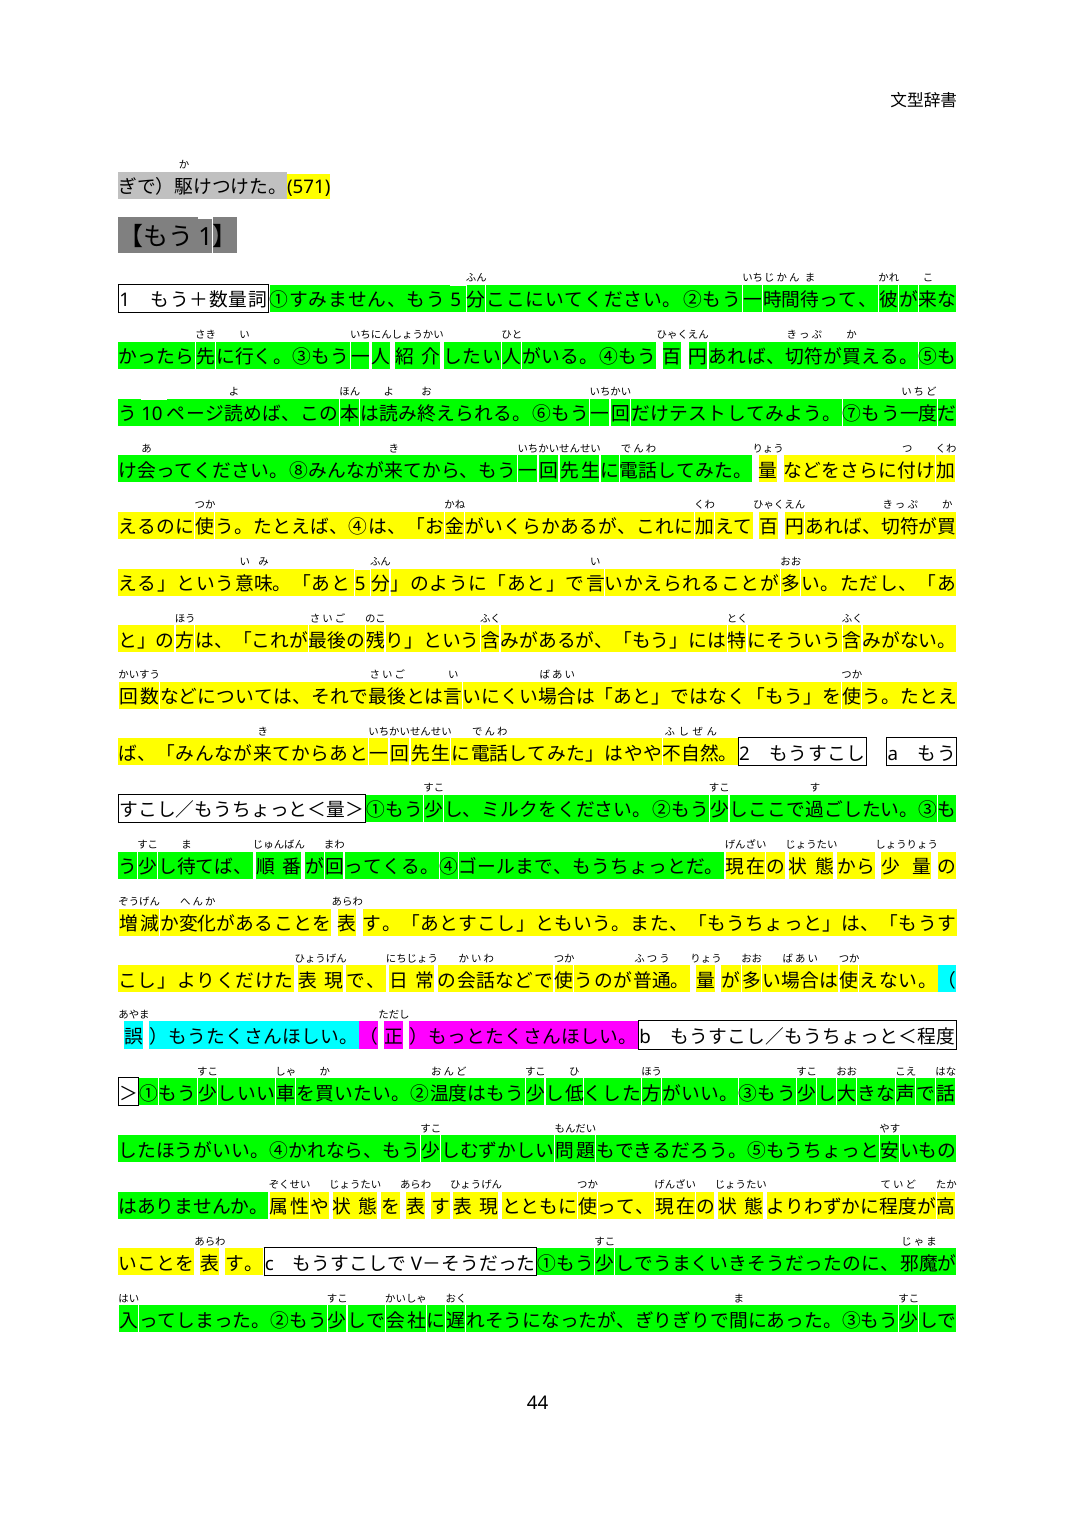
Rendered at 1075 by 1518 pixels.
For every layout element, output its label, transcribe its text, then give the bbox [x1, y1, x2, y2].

subtitle 【もう1】 [118, 206, 957, 263]
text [118, 263, 957, 1340]
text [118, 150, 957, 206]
